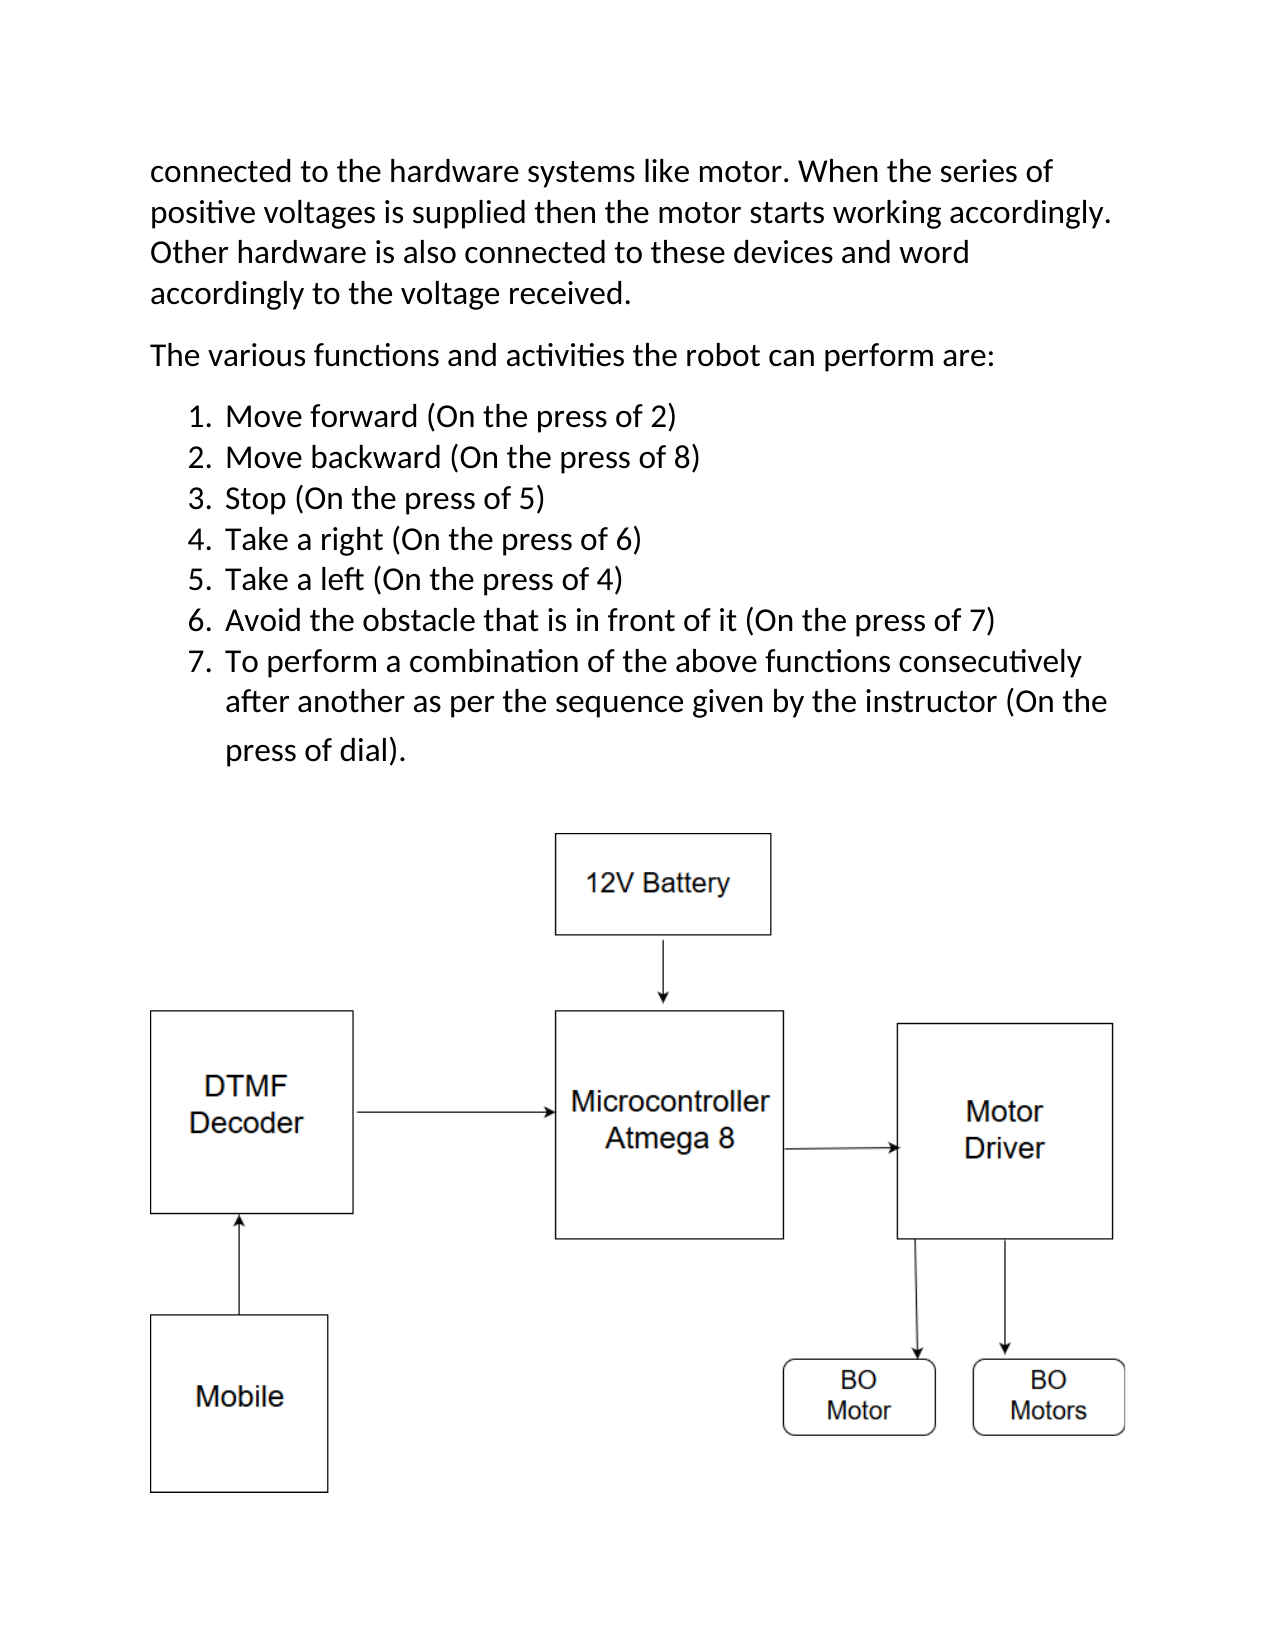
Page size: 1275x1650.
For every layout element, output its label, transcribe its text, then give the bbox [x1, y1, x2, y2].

list Avoid the obstacle that is in front of it (On the press of 7) [187, 599, 1125, 640]
list Move forward (On the press of 2) [187, 395, 1125, 436]
list To perform a combination of the above functions consecutively after another as per the sequence given by the instructor (On the press of dial). [187, 640, 1125, 772]
list Take a left (On the press of 4) [187, 558, 1125, 599]
list Stop (On the press of 5) [187, 477, 1125, 517]
picture [150, 833, 1125, 1493]
list Move backward (On the press of 8) [187, 436, 1125, 477]
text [150, 150, 1125, 313]
list Take a right (On the press of 6) [187, 517, 1125, 558]
text The various functions and activities the robot can perform are: [150, 334, 1125, 374]
